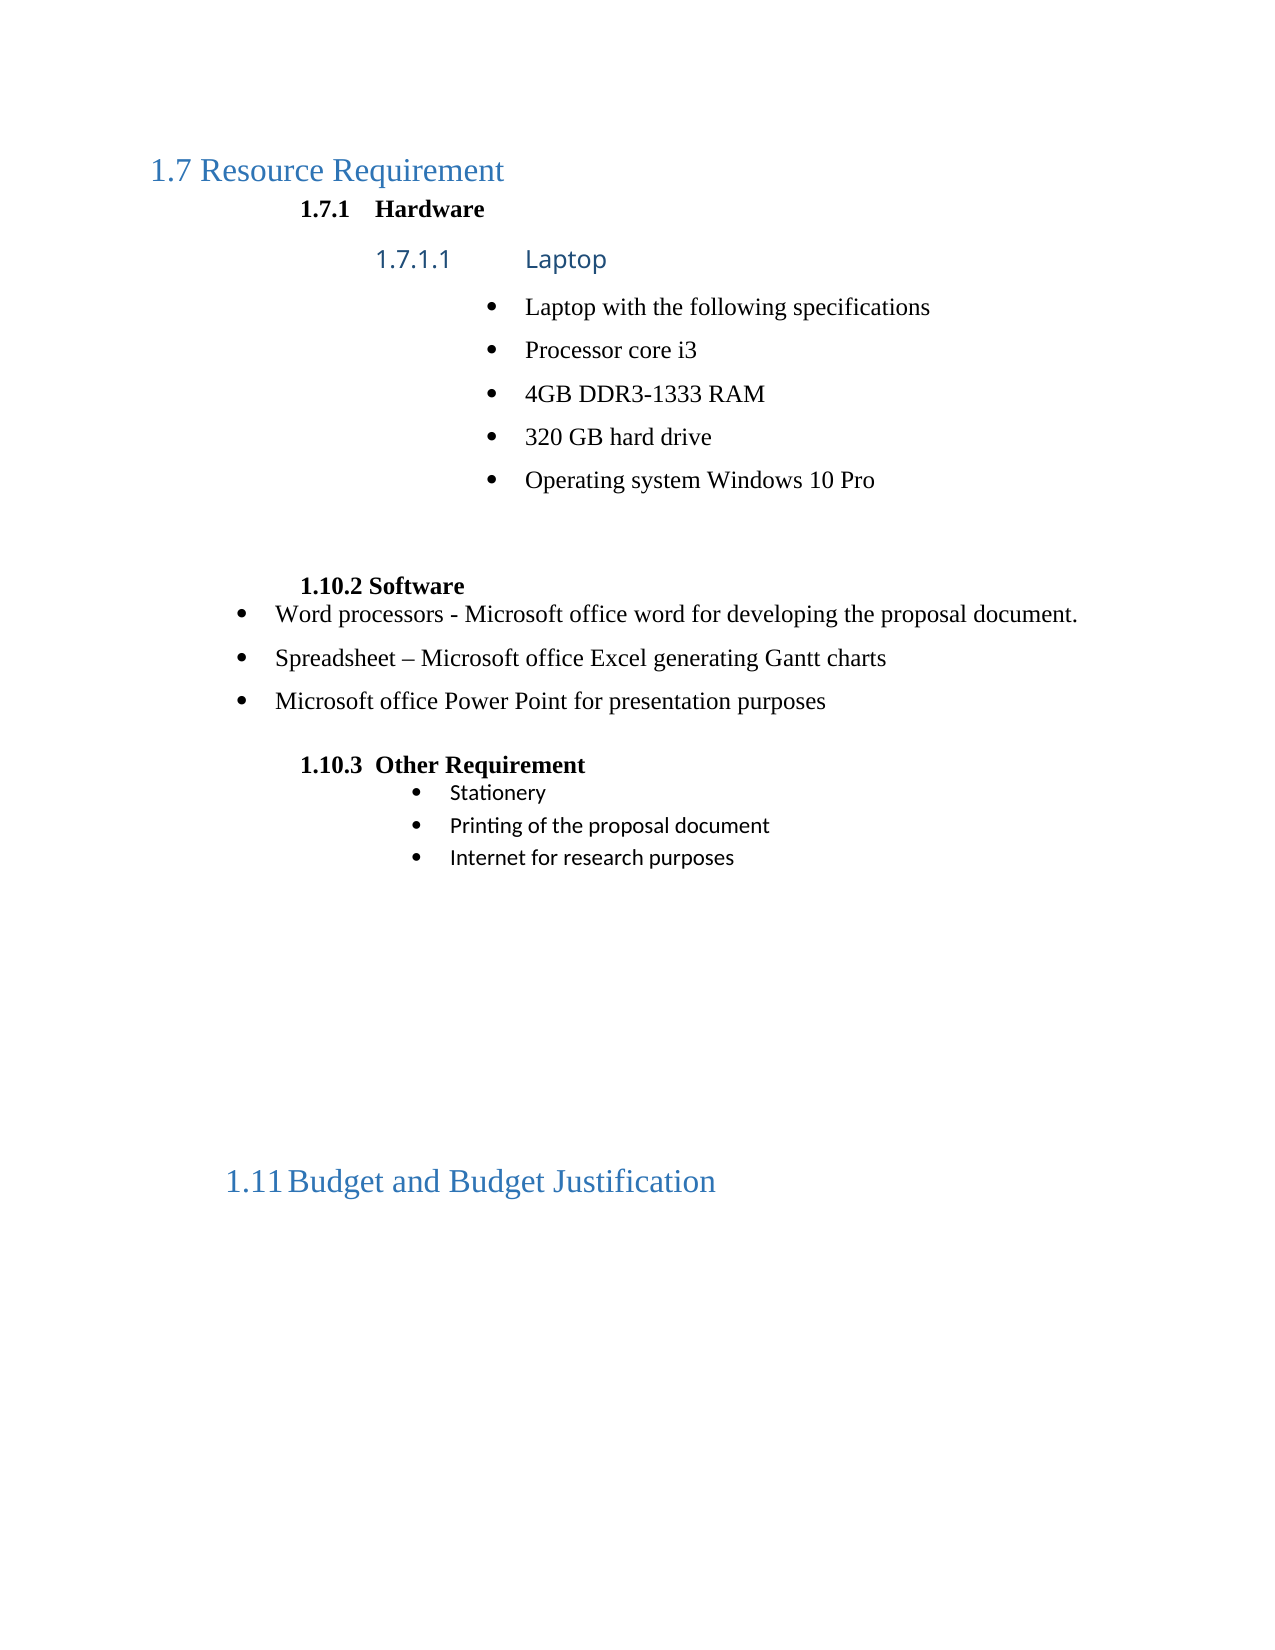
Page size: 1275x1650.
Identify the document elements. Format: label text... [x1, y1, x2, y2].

list Internet for research purposes [412, 843, 1125, 871]
list Spreadsheet – Microsoft office Excel generating Gantt charts [237, 643, 1125, 671]
list Printing of the proposal document [412, 811, 1125, 839]
subtitle 1.10.2 Software [225, 571, 1125, 599]
list Laptop with the following specifications [487, 292, 1125, 321]
list Stationery [412, 778, 1125, 807]
list Operating system Windows 10 Pro [487, 465, 1125, 494]
subtitle Budget and Budget Justification [225, 1161, 1125, 1199]
list Processor core i3 [487, 336, 1125, 364]
subtitle Other Requirement [300, 750, 1125, 778]
list 320 GB hard drive [487, 422, 1125, 451]
list Microsoft office Power Point for presentation purposes [237, 686, 1125, 714]
subtitle Hardware [300, 194, 1125, 223]
subtitle Resource Requirement [150, 150, 1125, 188]
list 4GB DDR3-1333 RAM [487, 379, 1125, 407]
subtitle Laptop [375, 241, 1125, 275]
list Word processors - Microsoft office word for developing the proposal document. [237, 599, 1125, 628]
